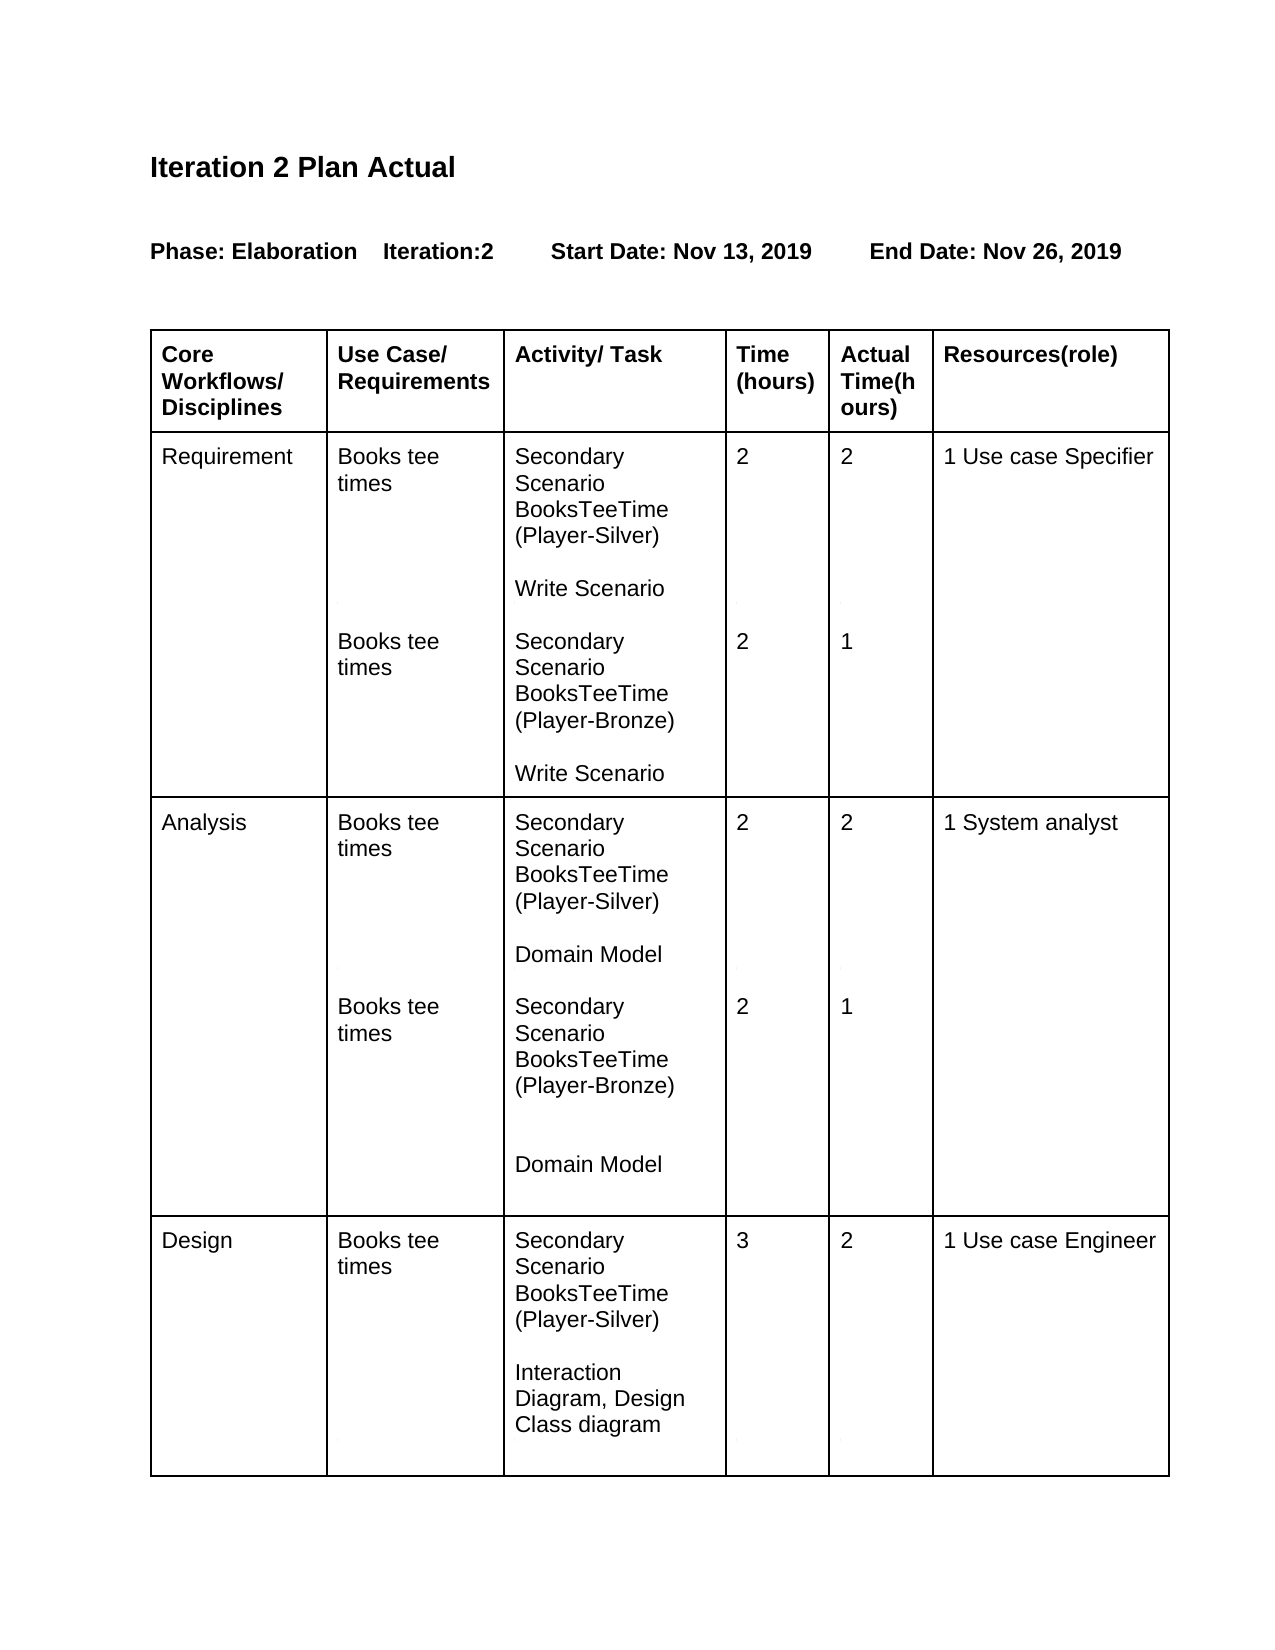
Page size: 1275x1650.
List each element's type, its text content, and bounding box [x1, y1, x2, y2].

table_cell Secondary Scenario BooksTeeTime (Player-Silver) Write Scenario Secondary Scenario BooksTeeTime (Player-Bronze) Write Scenario [505, 433, 725, 796]
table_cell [328, 1217, 503, 1474]
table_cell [505, 1217, 725, 1474]
table_header Use Case/ Requirements [328, 331, 503, 431]
table_cell Secondary Scenario BooksTeeTime (Player-Silver) Domain Model Secondary Scenario BooksTeeTime (Player-Bronze) Domain Model [505, 798, 725, 1214]
table_header Actual Time(hours) [830, 331, 932, 431]
table_header Activity/ Task [505, 331, 725, 431]
table_header Resources(role) [934, 331, 1168, 431]
table_header Core Workflows/ Disciplines [152, 331, 326, 431]
table_cell 3 3 [727, 1217, 828, 1474]
table_cell Requirement [152, 433, 326, 796]
table_cell Analysis [152, 798, 326, 1214]
table_cell Design [152, 1217, 326, 1474]
table_cell 2 2 [727, 798, 828, 1214]
text Iteration 2 Plan Actual [150, 150, 1125, 183]
text Phase: Elaboration Iteration:2 Start Date: Nov 13, 2019 End Date: Nov 26, 2019 [150, 238, 1125, 264]
table_cell 1 Use case Engineer [934, 1217, 1168, 1474]
table_cell 1 Use case Specifier [934, 433, 1168, 796]
table_cell 2 2 [830, 1217, 932, 1474]
table_cell Books tee times Books tee times [328, 798, 503, 1214]
table_cell 2 1 [830, 798, 932, 1214]
table_cell 1 System analyst [934, 798, 1168, 1214]
table_cell Books tee times Books tee times [328, 433, 503, 796]
table_cell 2 1 [830, 433, 932, 796]
table_cell 2 2 [727, 433, 828, 796]
table_header Time (hours) [727, 331, 828, 431]
